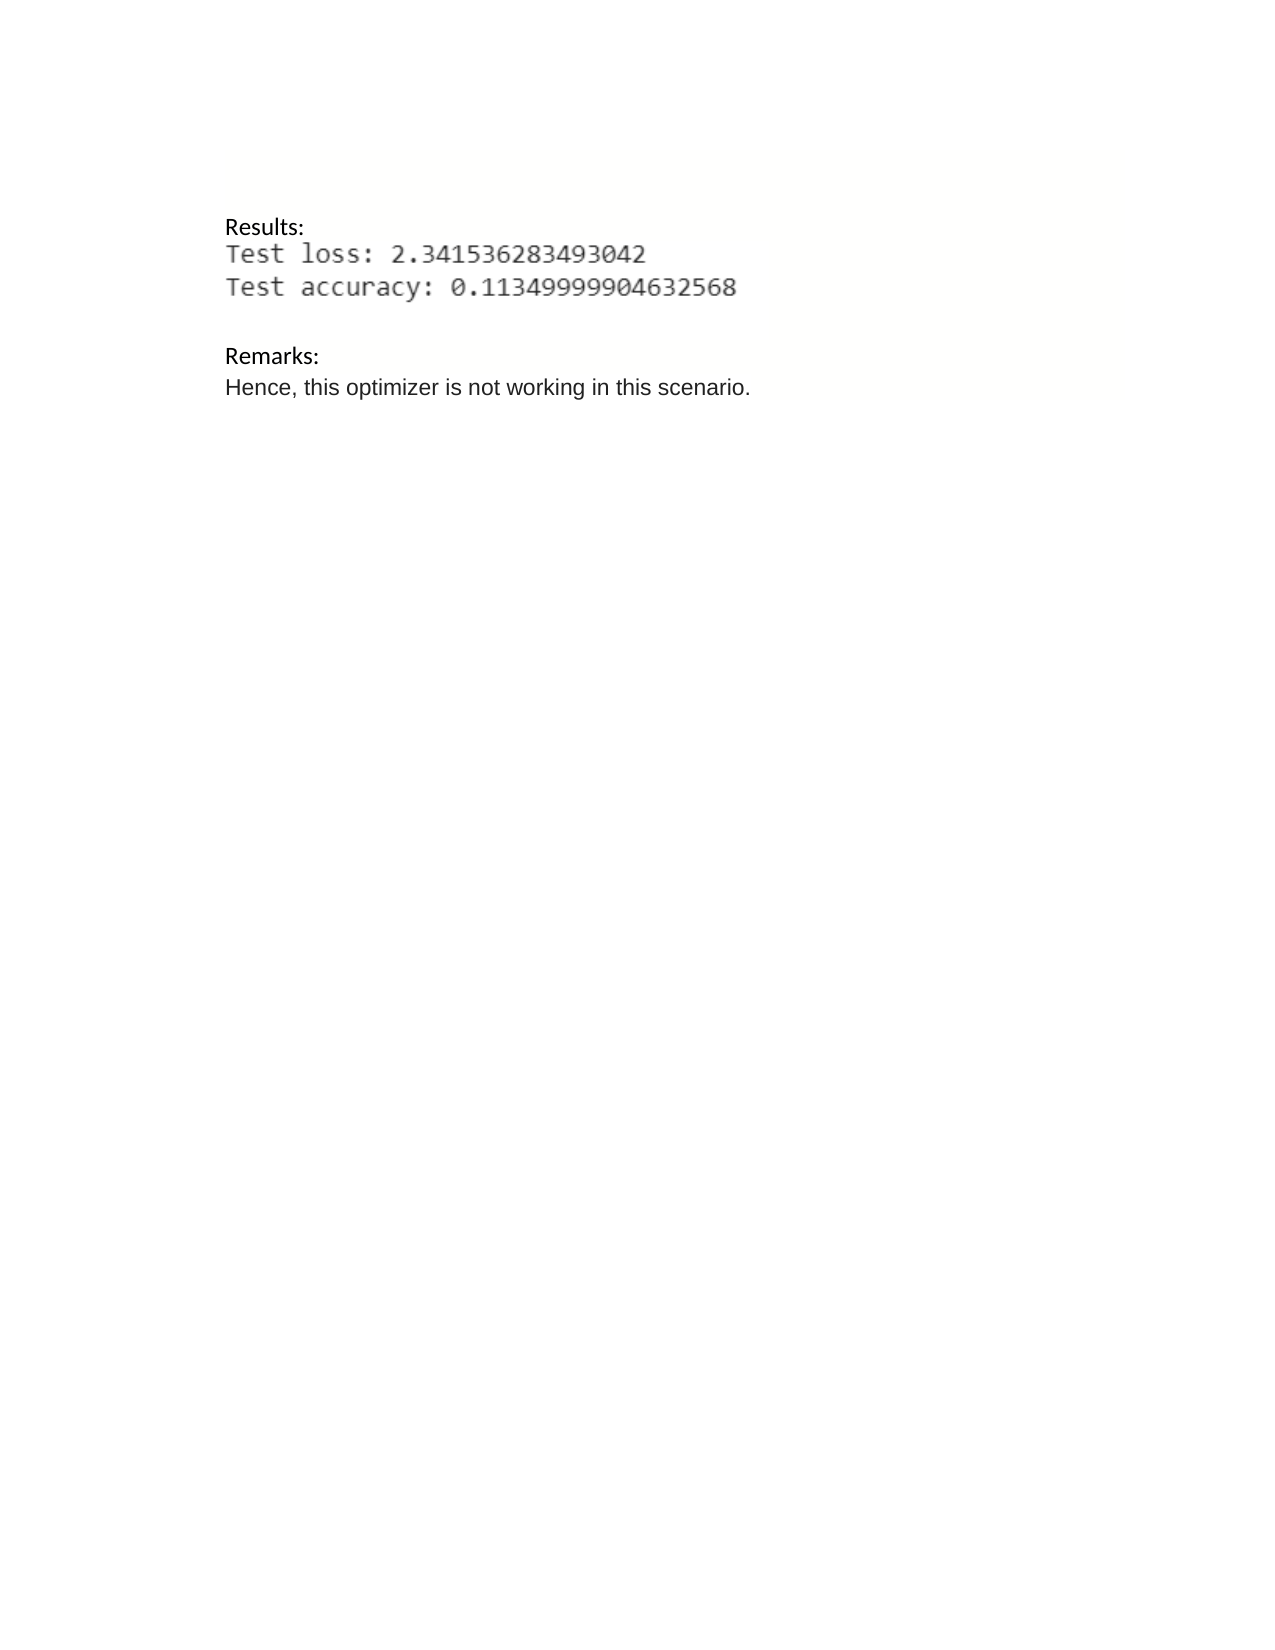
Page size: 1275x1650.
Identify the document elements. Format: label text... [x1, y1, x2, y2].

list Results: [225, 211, 1125, 242]
picture [225, 241, 769, 340]
list Remarks: [225, 340, 1125, 371]
list Hence, this optimizer is not working in this scenario. [225, 371, 1125, 400]
